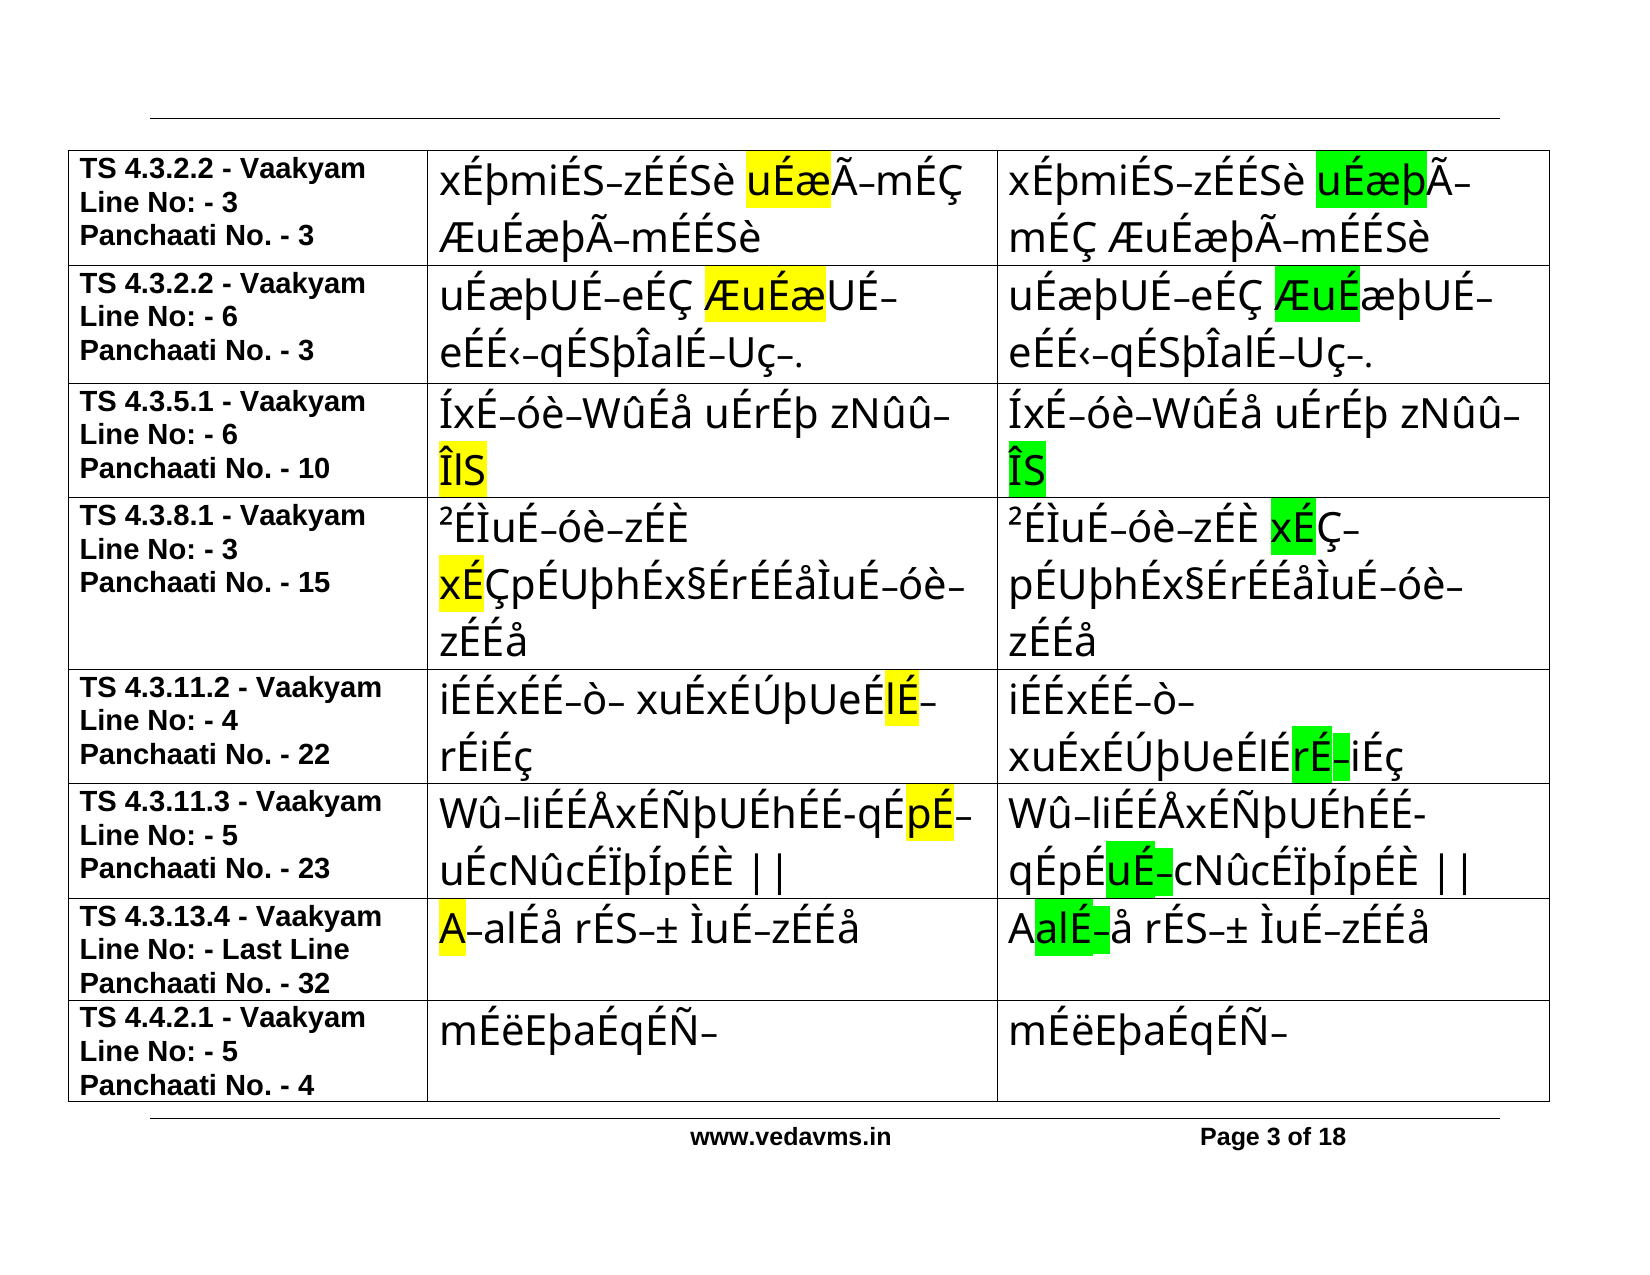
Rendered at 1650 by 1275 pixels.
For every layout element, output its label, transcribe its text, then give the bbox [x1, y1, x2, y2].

table_cell TS 4.3.8.1 - Vaakyam Line No: - 3 Panchaati No. - 15 [69, 498, 427, 669]
table_cell TS 4.3.11.3 - Vaakyam Line No: - 5 Panchaati No. - 23 [69, 784, 427, 898]
table_cell TS 4.3.13.4 - Vaakyam Line No: - Last Line Panchaati No. - 32 [69, 899, 427, 999]
table_cell iÉÉxÉÉ–ò– xuÉxÉÚþUeÉlÉrÉ–iÉç [998, 670, 1549, 783]
table_cell TS 4.3.2.2 - Vaakyam Line No: - 3 Panchaati No. - 3 [69, 151, 427, 264]
table_cell uÉæþUÉ–eÉÇ ÆuÉæþUÉ–eÉÉ‹–qÉSþÎalÉ–Uç–. [998, 266, 1549, 383]
table_cell iÉÉxÉÉ–ò– xuÉxÉÚþUeÉlÉ–rÉiÉç [428, 670, 997, 783]
table_cell AalÉ–å rÉS–± ÌuÉ–zÉÉå [998, 899, 1549, 999]
table_cell mÉëEþaÉqÉÑ–YjÉqÉurÉþjÉrÉjÉç xiÉplÉÉiÉÑ [998, 1001, 1549, 1101]
table_cell xÉþmiÉS–zÉÉSè uÉæþÃ–mÉÇ ÆuÉæþÃ–mÉÉSè [998, 151, 1549, 264]
table_cell mÉëEþaÉqÉÑ–YjÉqÉurÉþjÉrÉ–jÉç xiÉplÉÉiÉÑ [428, 1001, 997, 1101]
table_cell TS 4.3.2.2 - Vaakyam Line No: - 6 Panchaati No. - 3 [69, 266, 427, 383]
table_cell uÉæþUÉ–eÉÇ ÆuÉæUÉ–eÉÉ‹–qÉSþÎalÉ–Uç–. [428, 266, 997, 383]
table_cell TS 4.4.2.1 - Vaakyam Line No: - 5 Panchaati No. - 4 [69, 1001, 427, 1101]
table_cell ÍxÉ–óè–WûÉå uÉrÉþ zNûû–ÎS [998, 384, 1549, 497]
table_cell Wû–liÉÉÅxÉÑþUÉhÉÉ-qÉpÉuÉ–cNûcÉÏþÍpÉÈ || [998, 784, 1549, 898]
table_cell ²ÉÌuÉ–óè–zÉÈ xÉÇpÉUþhÉx§ÉrÉÉåÌuÉ–óè–zÉÉå [428, 498, 997, 669]
table_cell TS 4.3.5.1 - Vaakyam Line No: - 6 Panchaati No. - 10 [69, 384, 427, 497]
table_cell ²ÉÌuÉ–óè–zÉÈ xÉÇ–pÉUþhÉx§ÉrÉÉåÌuÉ–óè–zÉÉå [998, 498, 1549, 669]
table_cell ÍxÉ–óè–WûÉå uÉrÉþ zNûû–ÎlS [428, 384, 997, 497]
table_cell A–alÉå rÉS–± ÌuÉ–zÉÉå [428, 899, 997, 999]
table_cell Wû–liÉÉÅxÉÑþUÉhÉÉ-qÉpÉ–uÉcNûcÉÏþÍpÉÈ || [428, 784, 997, 898]
table_cell xÉþmiÉS–zÉÉSè uÉæÃ–mÉÇ ÆuÉæþÃ–mÉÉSè [428, 151, 997, 264]
table_cell TS 4.3.11.2 - Vaakyam Line No: - 4 Panchaati No. - 22 [69, 670, 427, 783]
